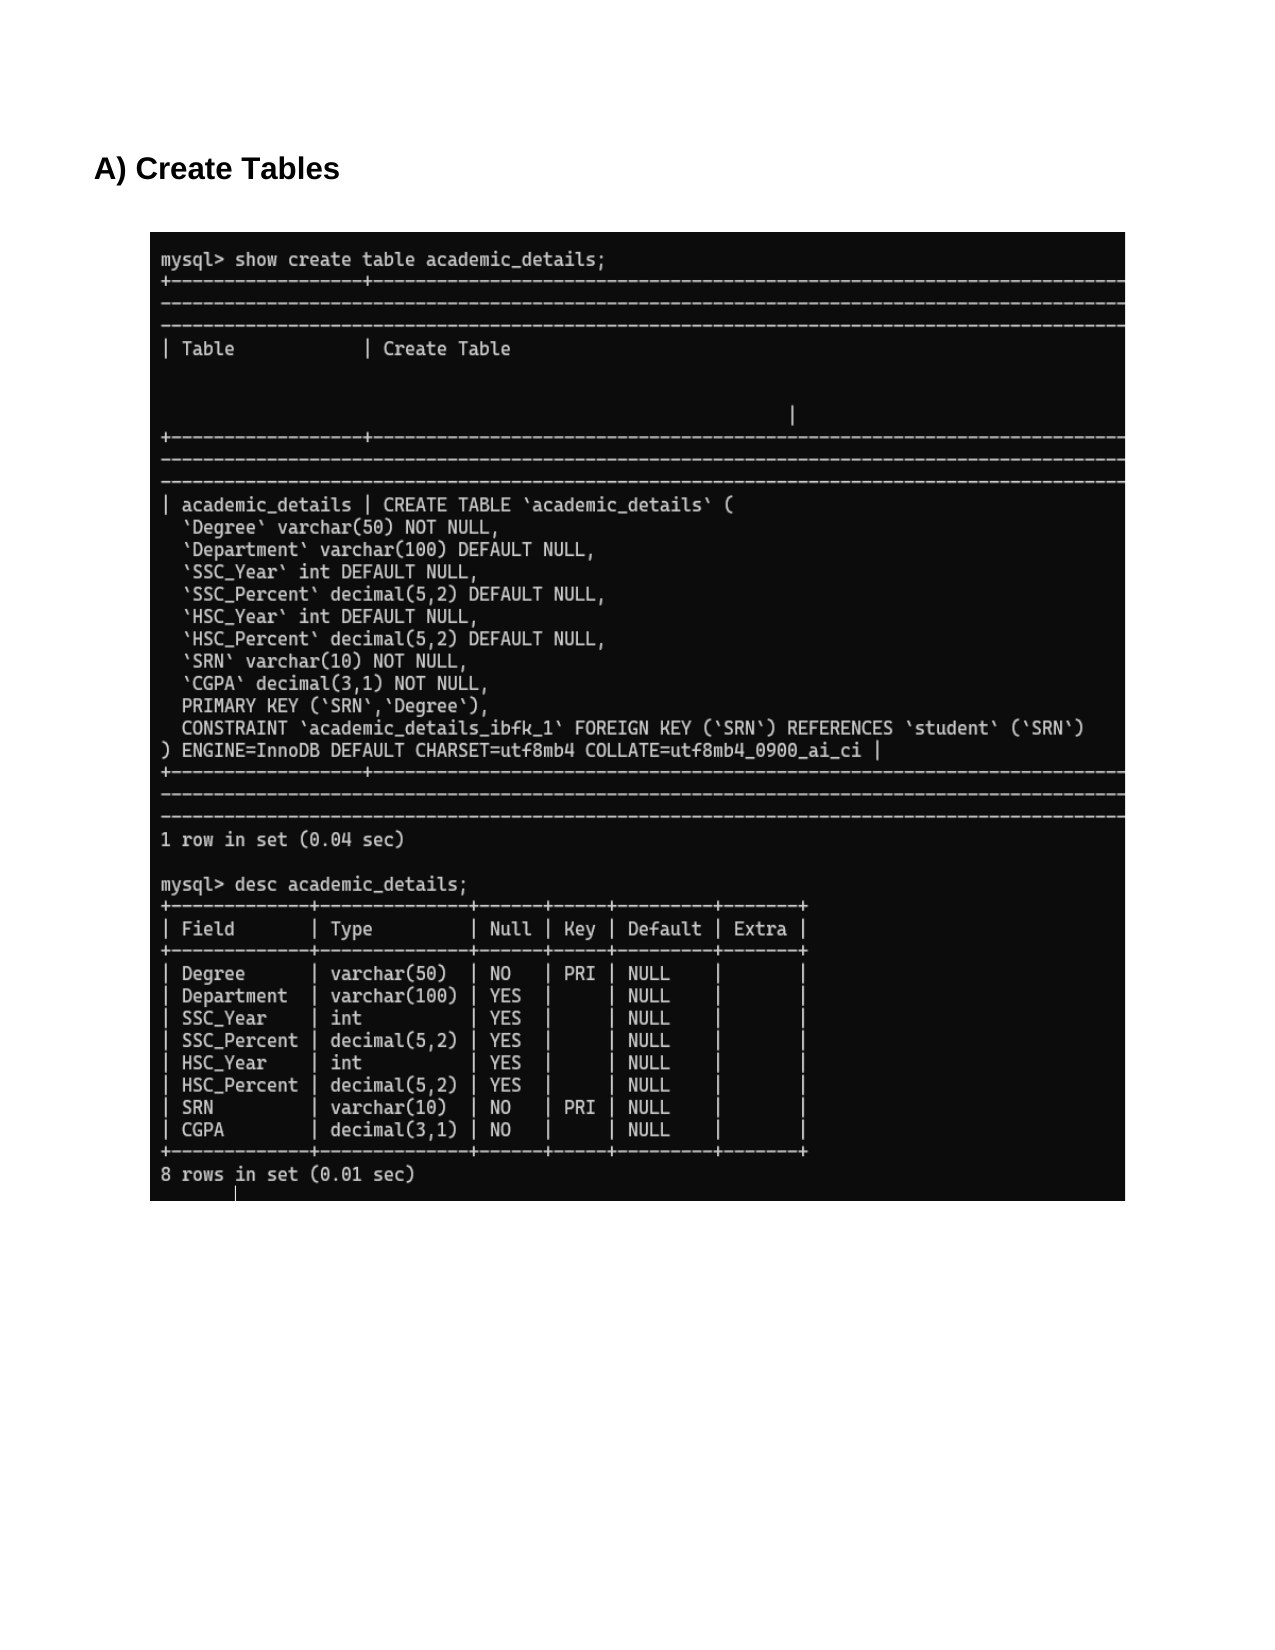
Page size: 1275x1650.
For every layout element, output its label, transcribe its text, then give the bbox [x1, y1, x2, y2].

text A) Create Tables [94, 150, 1125, 186]
picture [150, 232, 1125, 1201]
